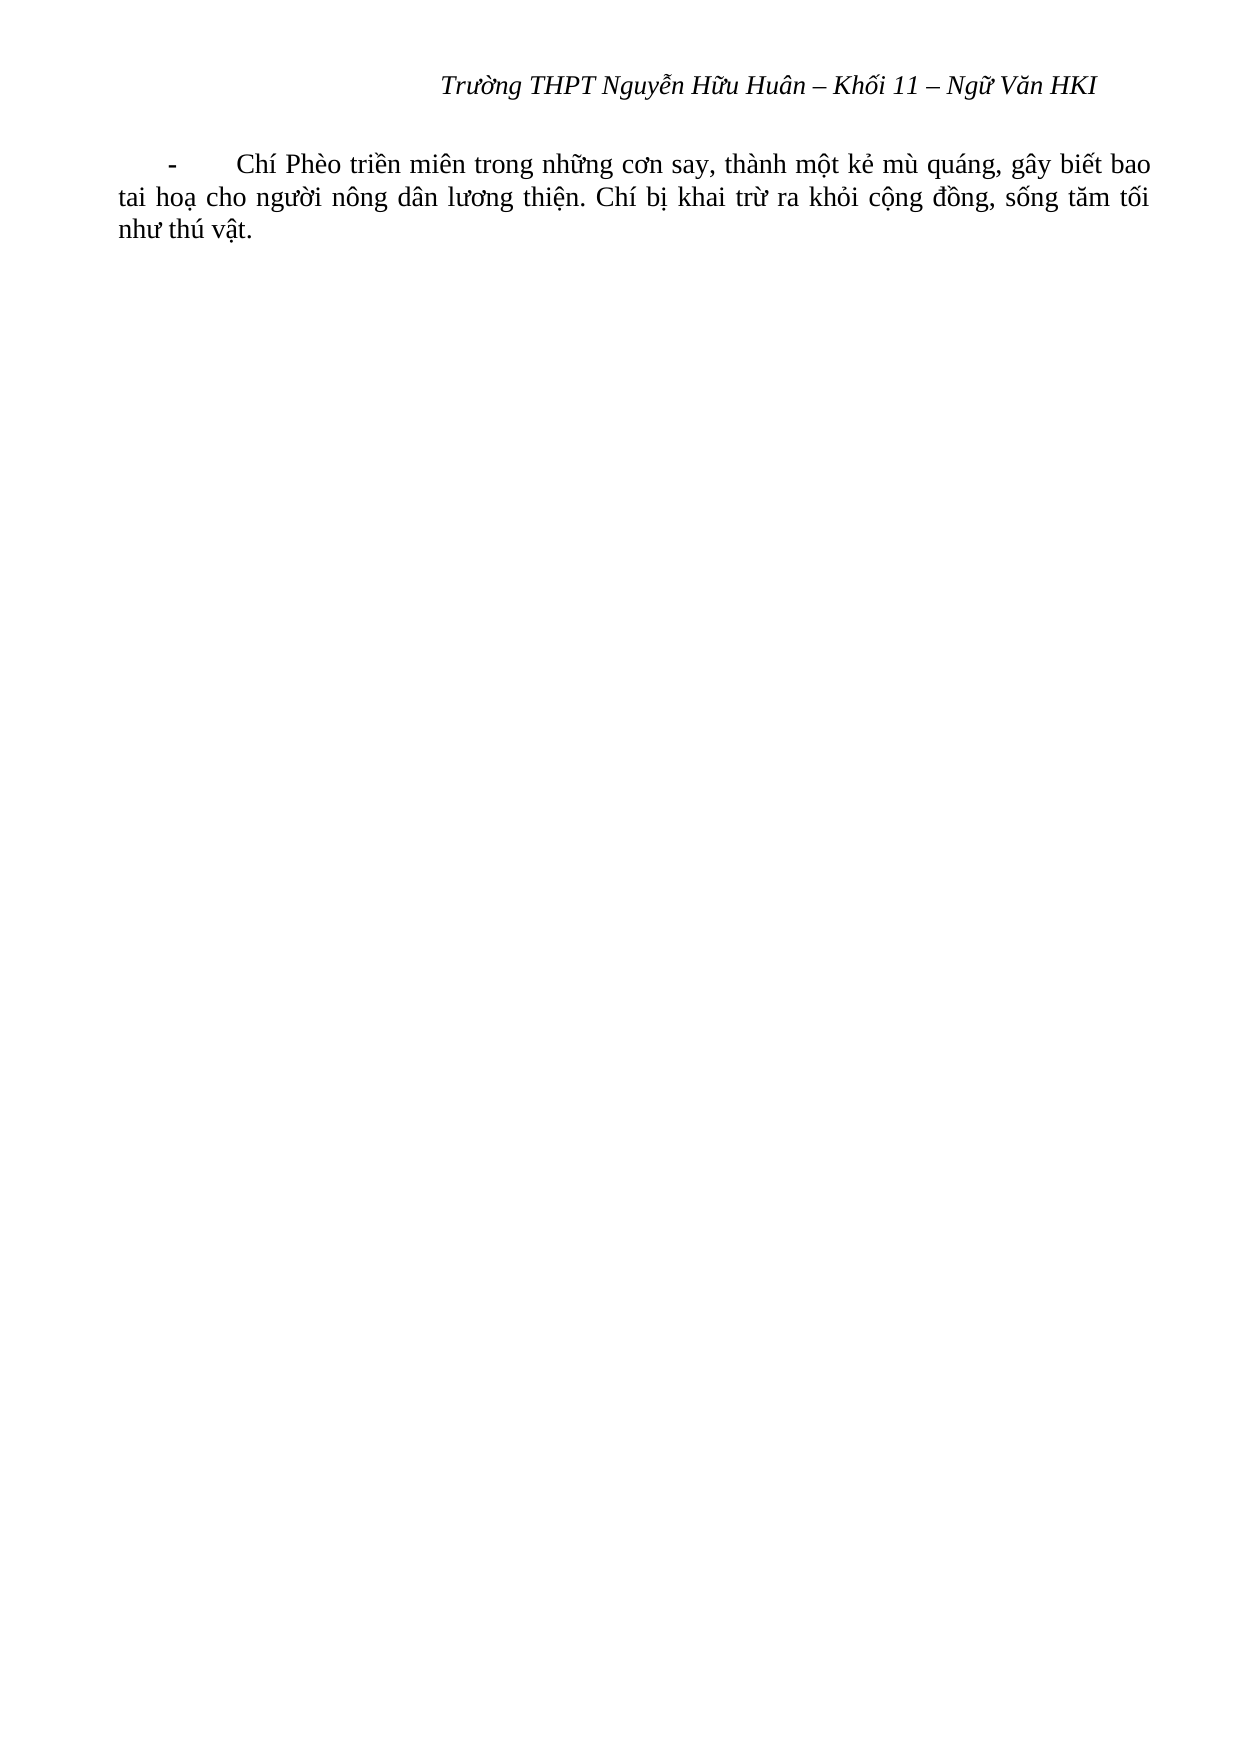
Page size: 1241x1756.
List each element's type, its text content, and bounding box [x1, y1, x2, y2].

list Chí Phèo triền miên trong những cơn say, thành một kẻ mù quáng, gây biết bao tai hoạ cho người nông dân lương thiện. Chí bị khai trừ ra khỏi cộng đồng, sống tăm tối như thú vật. [118, 147, 1153, 244]
